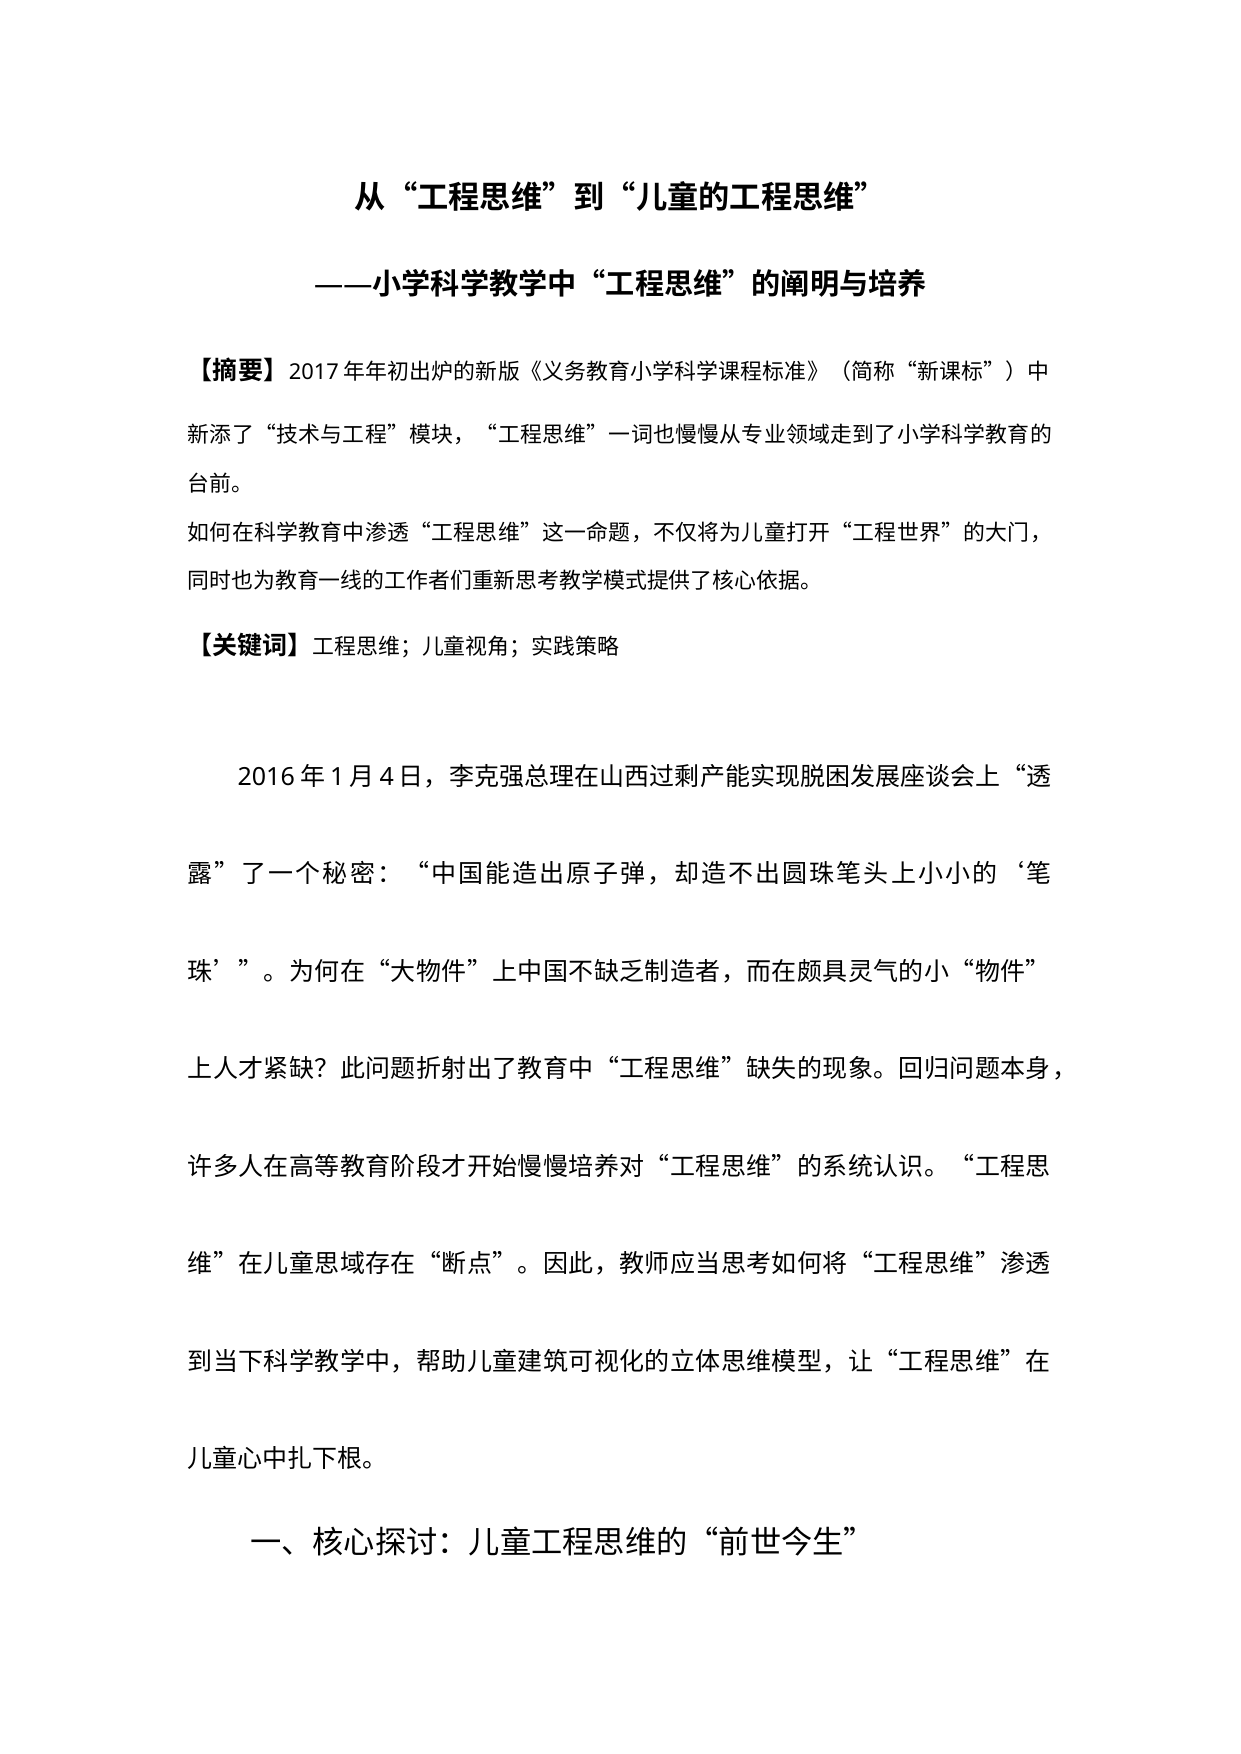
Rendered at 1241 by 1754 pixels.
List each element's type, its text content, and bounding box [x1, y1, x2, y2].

list 核心探讨：儿童工程思维的“前世今生” [187, 1507, 1053, 1572]
text 从“工程思维”到“儿童的工程思维” [187, 162, 1053, 227]
text 如何在科学教育中渗透“工程思维”这一命题，不仅将为儿童打开“工程世界”的大门，同时也为教育一线的工作者们重新思考教学模式提供了核心依据。 [187, 514, 1053, 595]
text 【关键词】工程思维；儿童视角；实践策略 [187, 611, 1053, 676]
text 2016年1月4日，李克强总理在山西过剩产能实现脱困发展座谈会上“透露”了一个秘密：“中国能造出原子弹，却造不出圆珠笔头上小小的‘笔珠’”。为何在“大物件”上中国不缺乏制造者，而在颇具灵气的小“物件”上人才紧缺？此问题折射出了教育中“工程思维”缺失的现象。回归问题本身，许多人在高等教育阶段才开始慢慢培养对“工程思维”的系统认识。“工程思维”在儿童思域存在“断点”。因此，教师应当思考如何将“工程思维”渗透到当下科学教学中，帮助儿童建筑可视化的立体思维模型，让“工程思维”在儿童心中扎下根。 [187, 742, 1053, 1489]
text 【摘要】2017年年初出炉的新版《义务教育小学科学课程标准》（简称“新课标”）中新添了“技术与工程”模块，“工程思维”一词也慢慢从专业领域走到了小学科学教育的台前。 [187, 336, 1053, 498]
text ——小学科学教学中“工程思维”的阐明与培养 [187, 249, 1053, 314]
